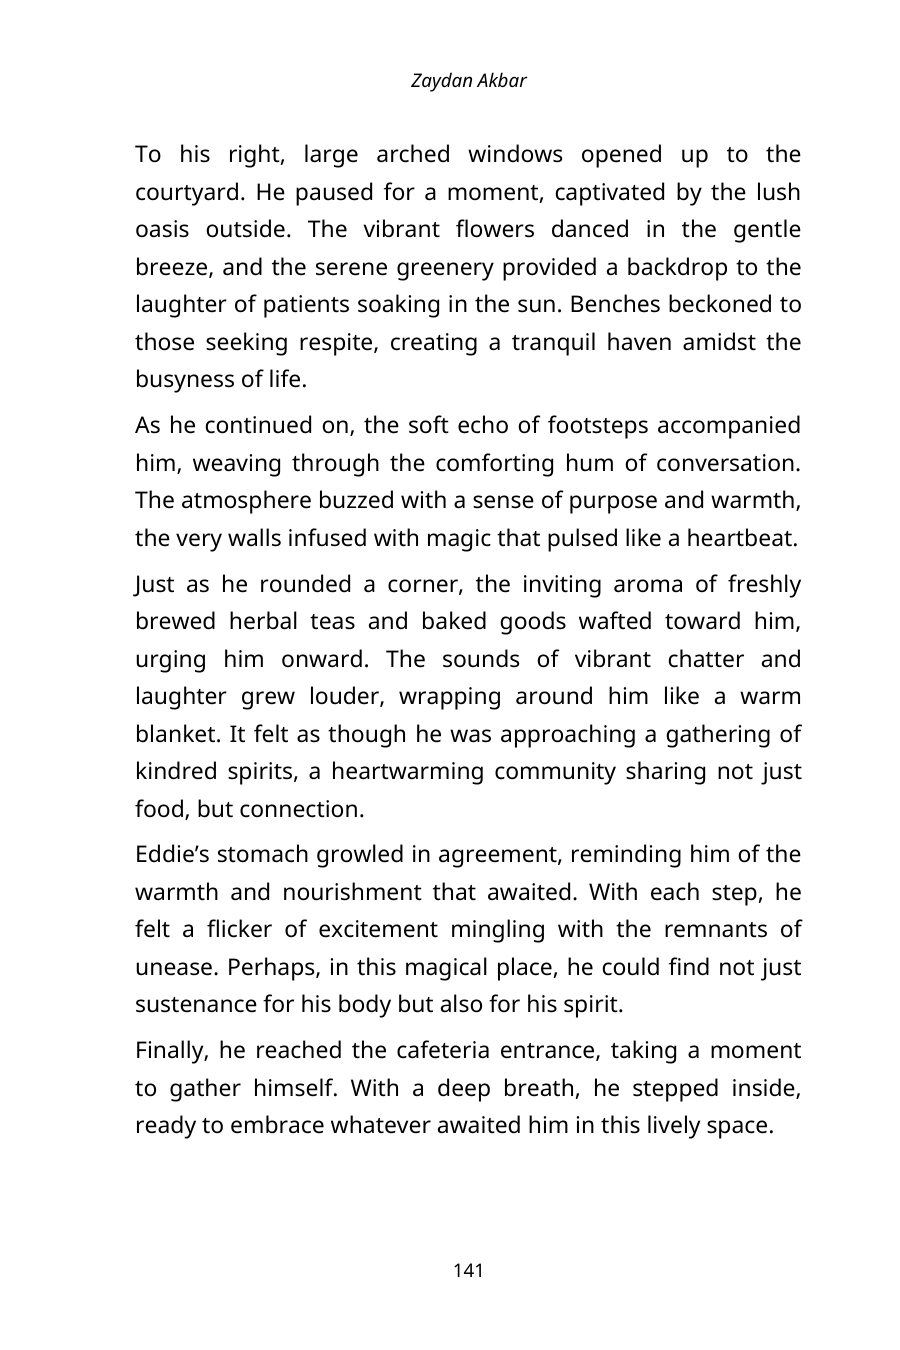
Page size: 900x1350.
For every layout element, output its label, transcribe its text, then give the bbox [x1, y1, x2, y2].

text Finally, he reached the cafeteria entrance, taking a moment to gather himself. With a deep breath, he stepped inside, ready to embrace whatever awaited him in this lively space. [135, 1034, 802, 1141]
text To his right, large arched windows opened up to the courtyard. He paused for a moment, captivated by the lush oasis outside. The vibrant flowers danced in the gentle breeze, and the serene greenery provided a backdrop to the laughter of patients soaking in the sun. Benches beckoned to those seeking respite, creating a tranquil haven amidst the busyness of life. [135, 138, 802, 395]
text Just as he rounded a corner, the inviting aroma of freshly brewed herbal teas and baked goods wafted toward him, urging him onward. The sounds of vibrant chatter and laughter grew louder, wrapping around him like a warm blanket. It felt as though he was approaching a gathering of kindred spirits, a heartwarming community sharing not just food, but connection. [135, 568, 802, 824]
text Eddie’s stomach growled in agreement, reminding him of the warmth and nourishment that awaited. With each step, he felt a flicker of excitement mingling with the remnants of unease. Perhaps, in this magical place, he could find not just sustenance for his body but also for his spirit. [135, 838, 802, 1020]
text As he continued on, the soft echo of footsteps accompanied him, weaving through the comforting hum of conversation. The atmosphere buzzed with a sense of purpose and warmth, the very walls infused with magic that pulsed like a heartbeat. [135, 409, 802, 553]
